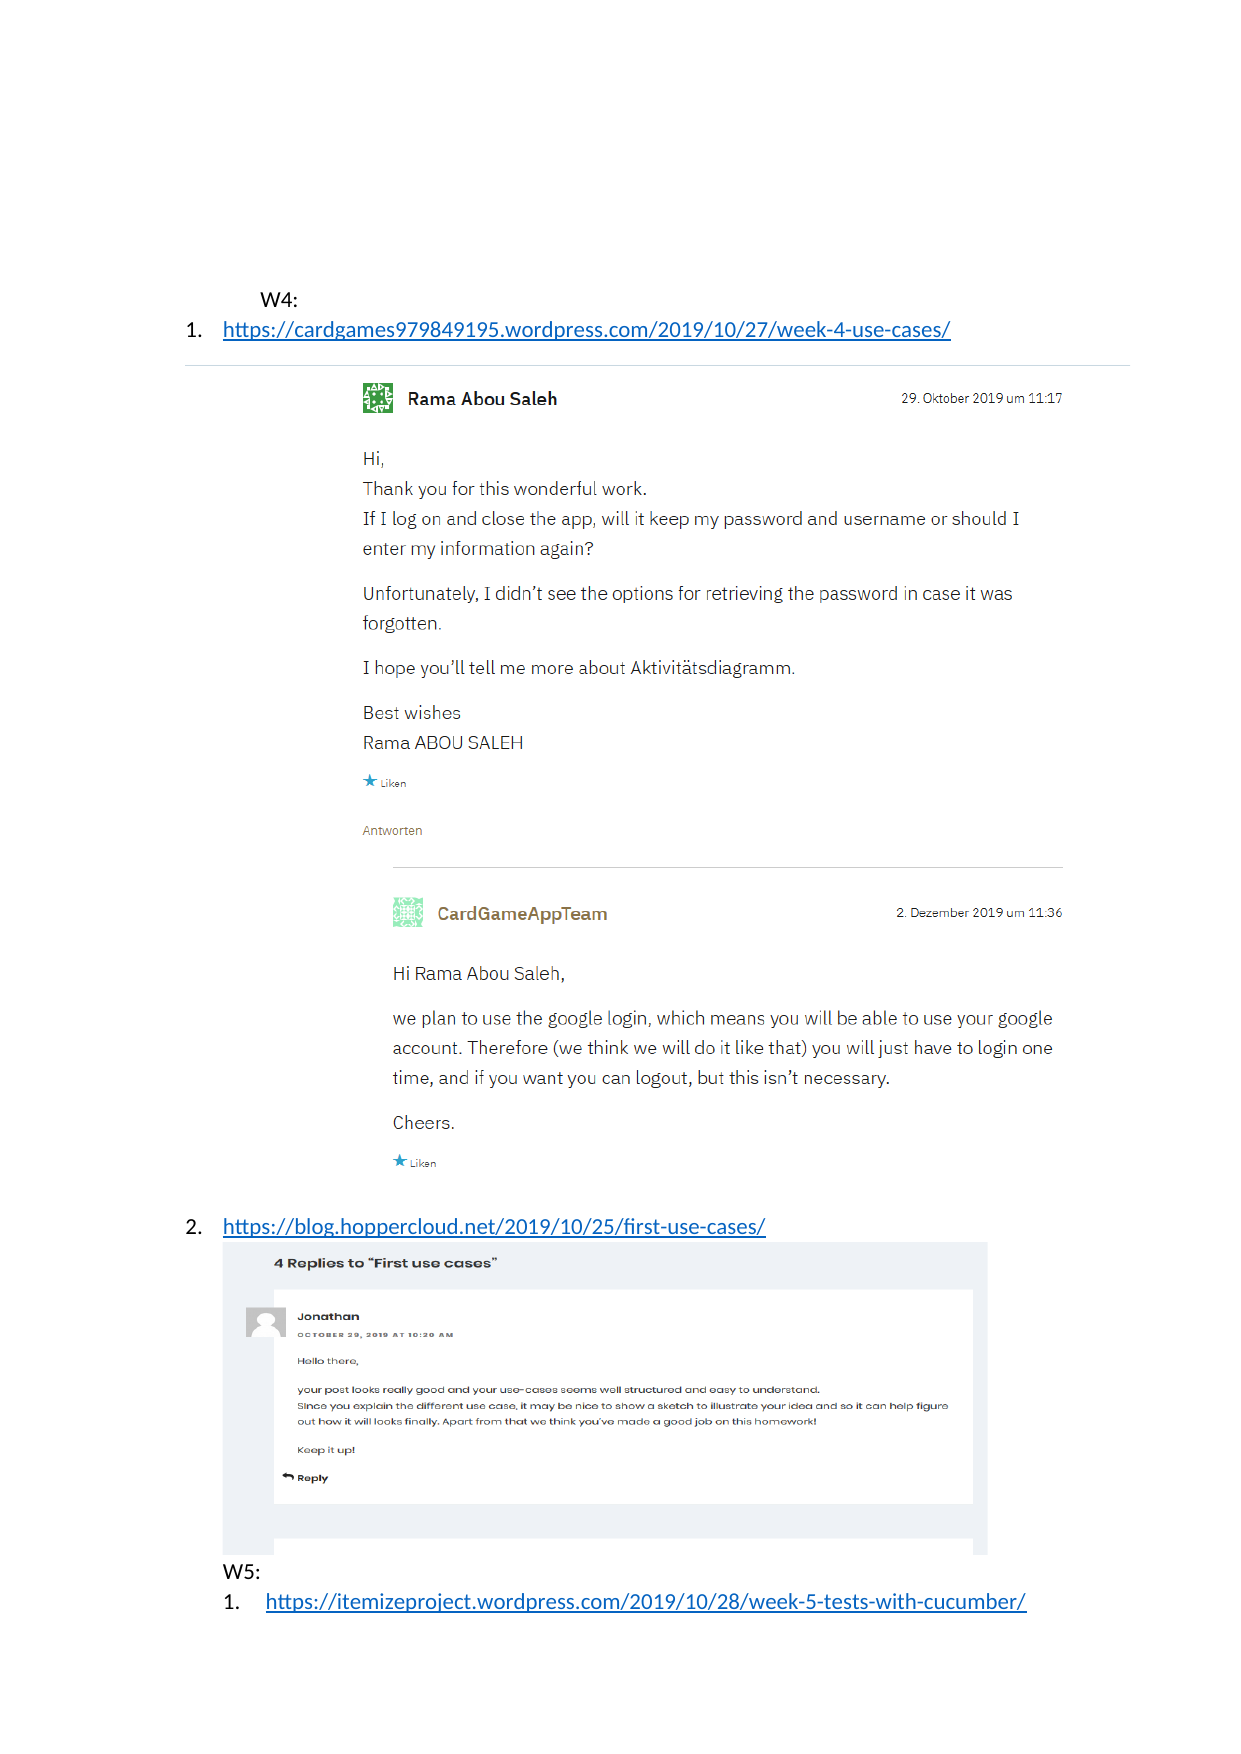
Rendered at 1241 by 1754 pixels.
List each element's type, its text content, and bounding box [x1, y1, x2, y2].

picture [222, 1242, 988, 1555]
picture [185, 362, 1130, 1194]
list https://cardgames979849195.wordpress.com/2019/10/27/week-4-use-cases/ [185, 315, 1093, 343]
list W4: [260, 285, 1093, 313]
list https://blog.hoppercloud.net/2019/10/25/first-use-cases/ [185, 1212, 1093, 1240]
list https://itemizeproject.wordpress.com/2019/10/28/week-5-tests-with-cucumber/ [223, 1587, 1093, 1615]
list W5: [223, 1557, 1093, 1585]
